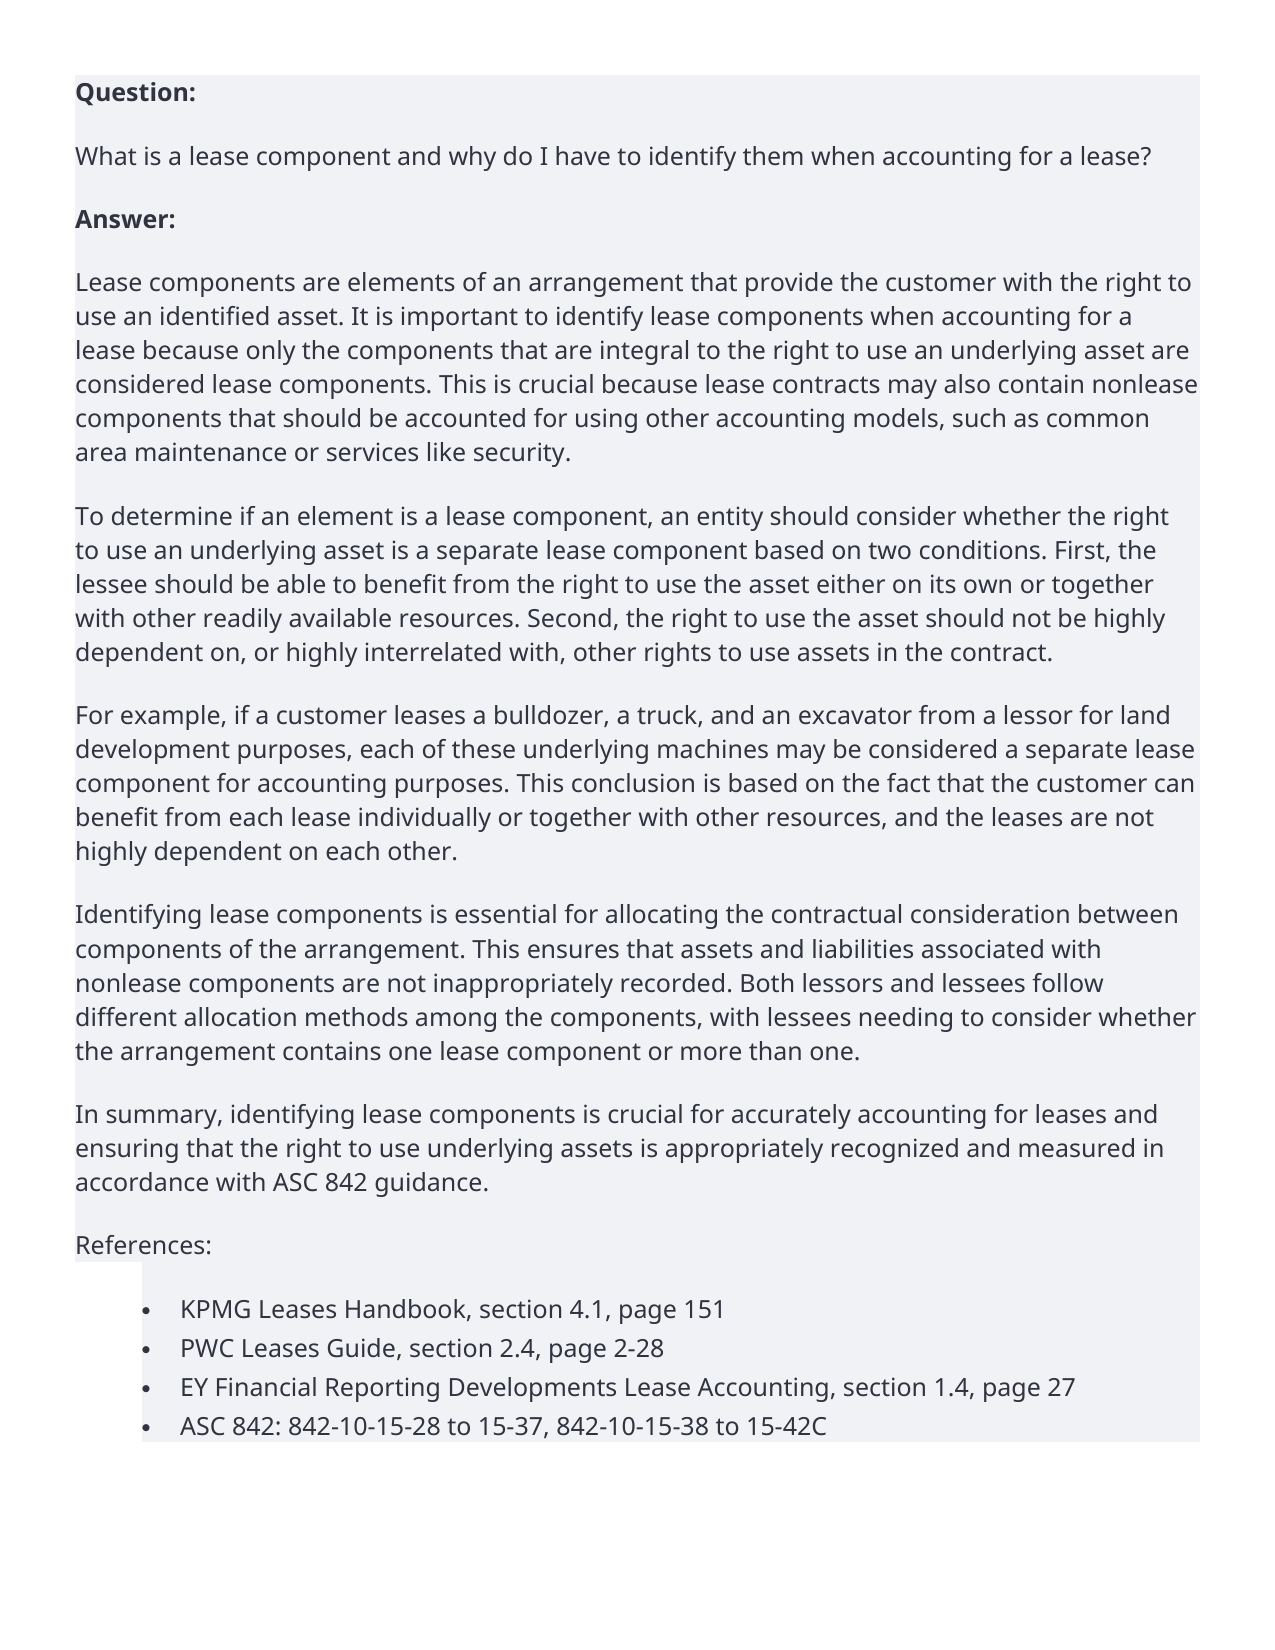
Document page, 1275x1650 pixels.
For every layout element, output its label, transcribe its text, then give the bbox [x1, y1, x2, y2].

text Answer: [75, 201, 1200, 236]
text References: [75, 1228, 1200, 1262]
text For example, if a customer leases a bulldozer, a truck, and an excavator from a lessor for land development purposes, each of these underlying machines may be considered a separate lease component for accounting purposes. This conclusion is based on the fact that the customer can benefit from each lease individually or together with other resources, and the leases are not highly dependent on each other. [75, 698, 1200, 868]
text To determine if an element is a lease component, an entity should consider whether the right to use an underlying asset is a separate lease component based on two conditions. First, the lessee should be able to benefit from the right to use the asset either on its own or together with other readily available resources. Second, the right to use the asset should not be highly dependent on, or highly interrelated with, other rights to use assets in the contract. [75, 498, 1200, 668]
text In summary, identifying lease components is crucial for accurately accounting for leases and ensuring that the right to use underlying assets is appropriately recognized and measured in accordance with ASC 842 guidance. [75, 1097, 1200, 1199]
text Question: [75, 75, 1200, 109]
list PWC Leases Guide, section 2.4, page 2-28 [142, 1330, 1200, 1364]
text Identifying lease components is essential for allocating the contractual consideration between components of the arrangement. This ensures that assets and liabilities associated with nonlease components are not inappropriately recorded. Both lessors and lessees follow different allocation methods among the components, with lessees needing to consider whether the arrangement contains one lease component or more than one. [75, 897, 1200, 1067]
list EY Financial Reporting Developments Lease Accounting, section 1.4, page 27 [142, 1369, 1200, 1403]
list ASC 842: 842-10-15-28 to 15-37, 842-10-15-38 to 15-42C [142, 1408, 1200, 1442]
text Lease components are elements of an arrangement that provide the customer with the right to use an identified asset. It is important to identify lease components when accounting for a lease because only the components that are integral to the right to use an underlying asset are considered lease components. This is crucial because lease contracts may also contain nonlease components that should be accounted for using other accounting models, such as common area maintenance or services like security. [75, 265, 1200, 469]
list KPMG Leases Handbook, section 4.1, page 151 [142, 1291, 1200, 1325]
text What is a lease component and why do I have to identify them when accounting for a lease? [75, 138, 1200, 172]
